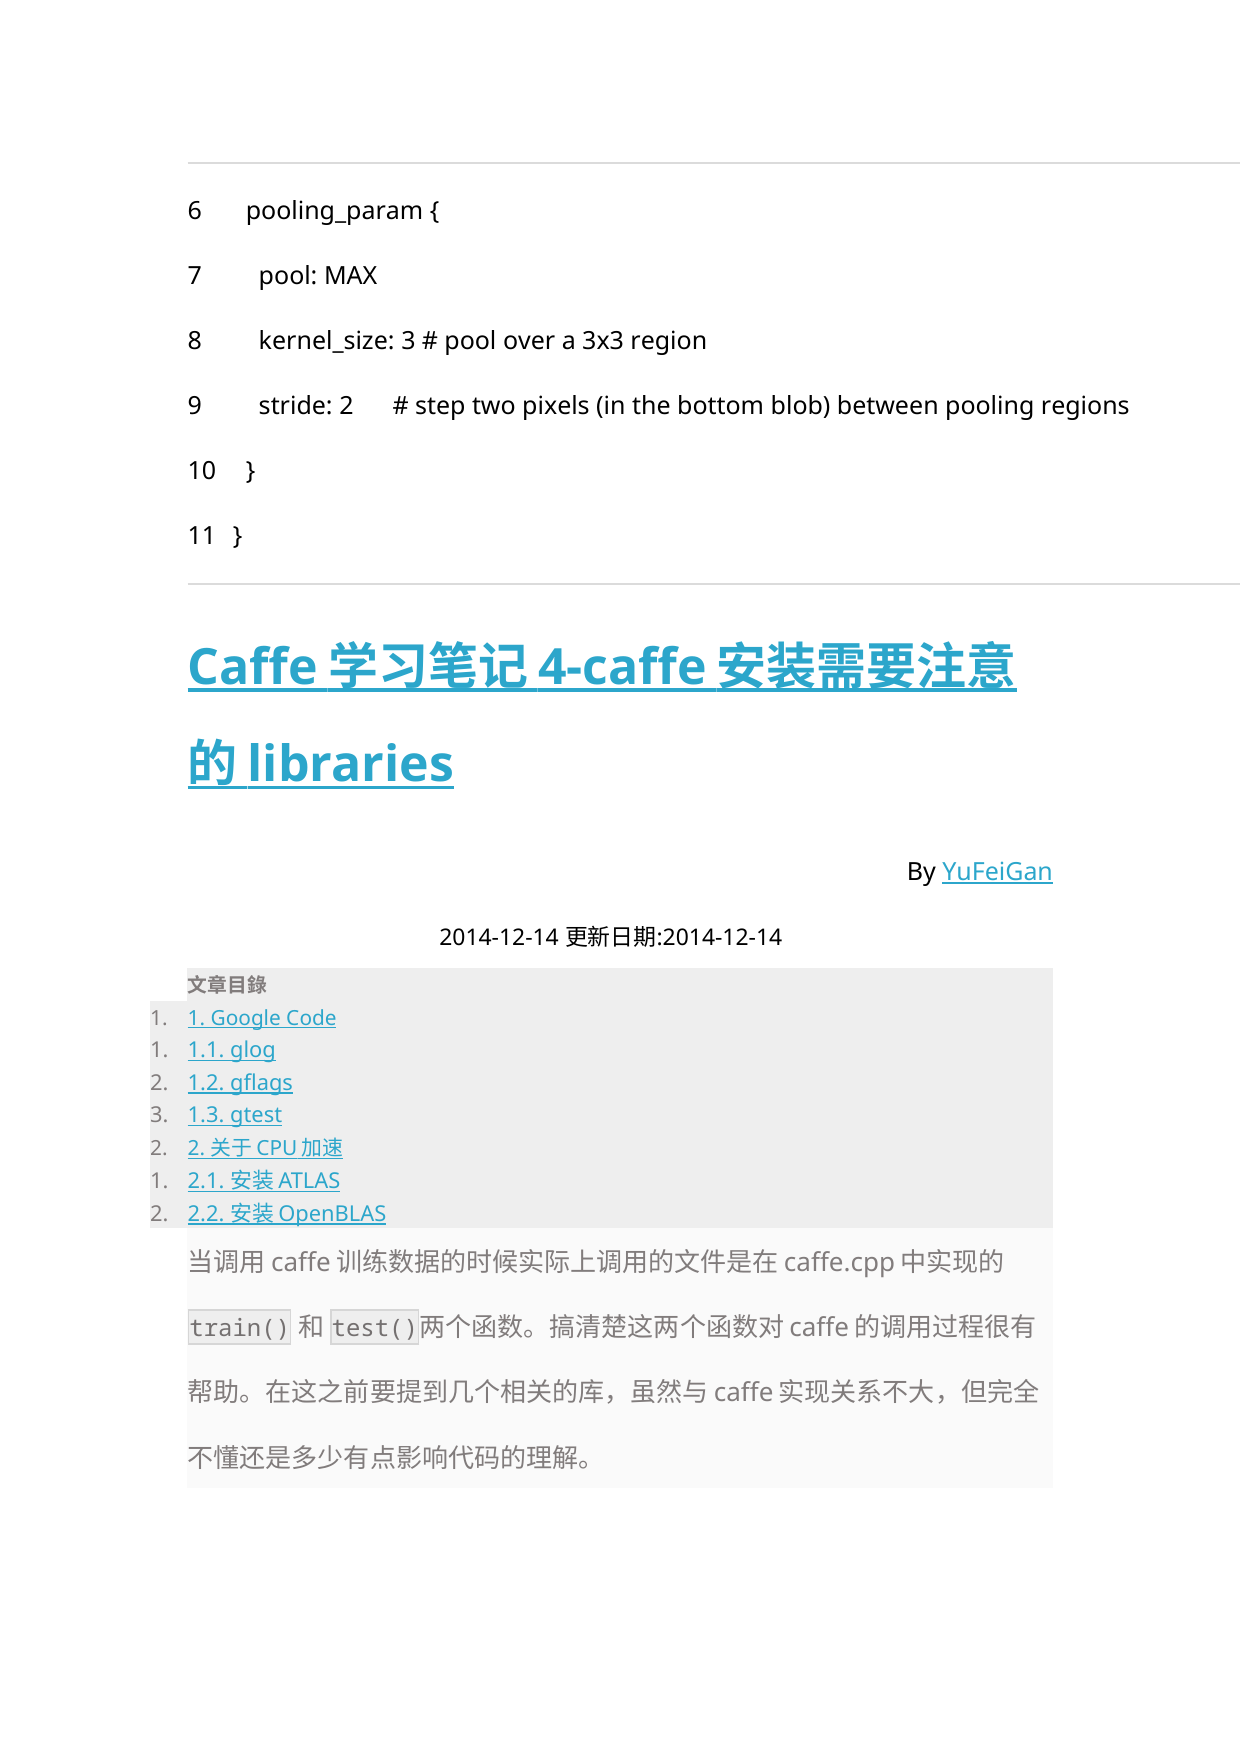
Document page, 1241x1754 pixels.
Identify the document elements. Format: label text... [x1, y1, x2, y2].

text 当调用caffe训练数据的时候实际上调用的文件是在caffe.cpp中实现的train() 和 test()两个函数。搞清楚这两个函数对caffe的调用过程很有帮助。在这之前要提到几个相关的库，虽然与caffe实现关系不大，但完全不懂还是多少有点影响代码的理解。 [187, 1228, 1053, 1488]
list 1.2. gflags [150, 1066, 1053, 1098]
list 2.2. 安装OpenBLAS [150, 1196, 1053, 1228]
list 1.1. glog [150, 1033, 1053, 1066]
list 2.1. 安装ATLAS [150, 1163, 1053, 1196]
list 1.3. gtest [150, 1098, 1053, 1131]
list 1. Google Code [150, 1001, 1053, 1033]
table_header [188, 164, 233, 583]
text 文章目錄 [187, 968, 1053, 1001]
subtitle Caffe学习笔记4-caffe安装需要注意的libraries [187, 614, 1053, 809]
text 2014-12-14 更新日期:2014-12-14 [187, 903, 1028, 968]
text By YuFeiGan [187, 838, 1053, 903]
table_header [233, 164, 1240, 583]
list 2. 关于CPU加速 [150, 1131, 1053, 1163]
